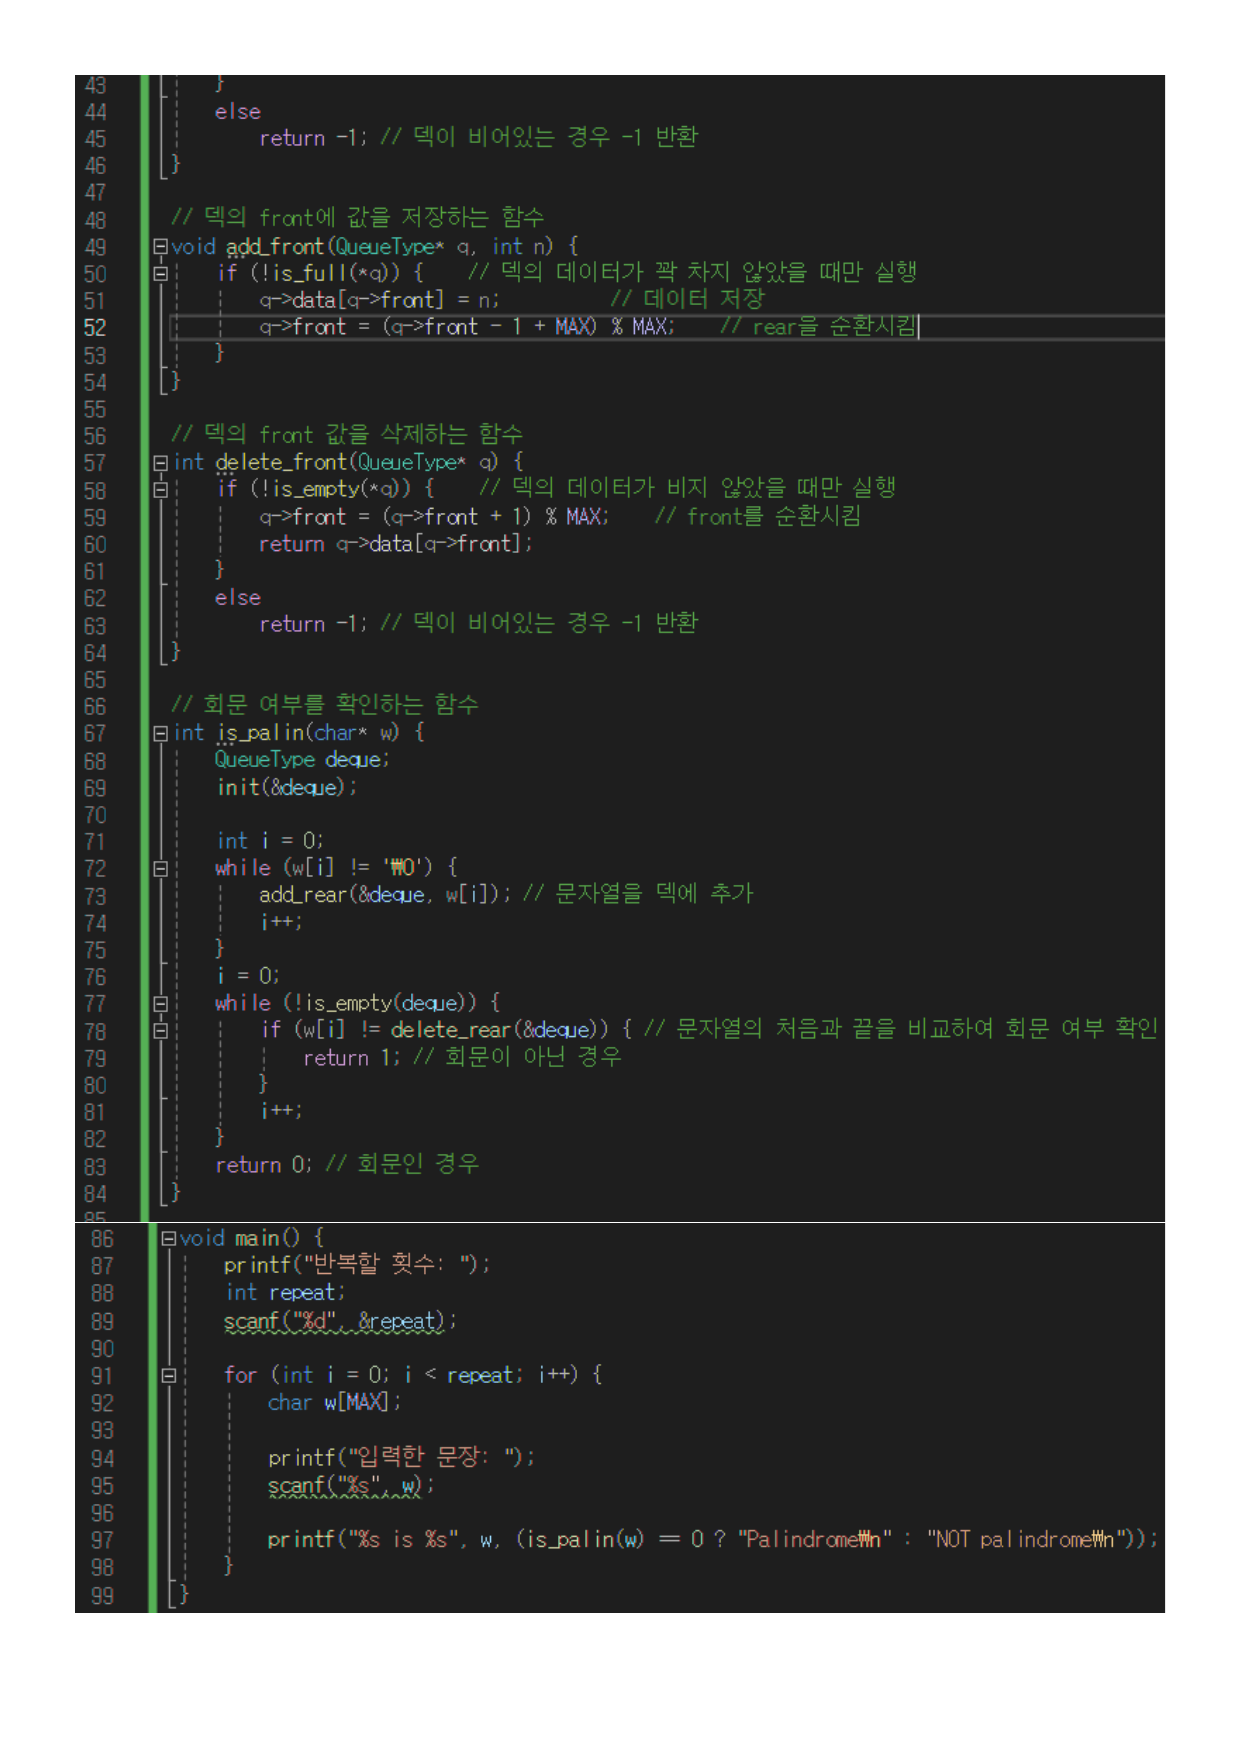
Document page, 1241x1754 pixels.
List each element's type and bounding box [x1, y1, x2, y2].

picture [75, 1223, 1166, 1613]
picture [75, 75, 1166, 1222]
